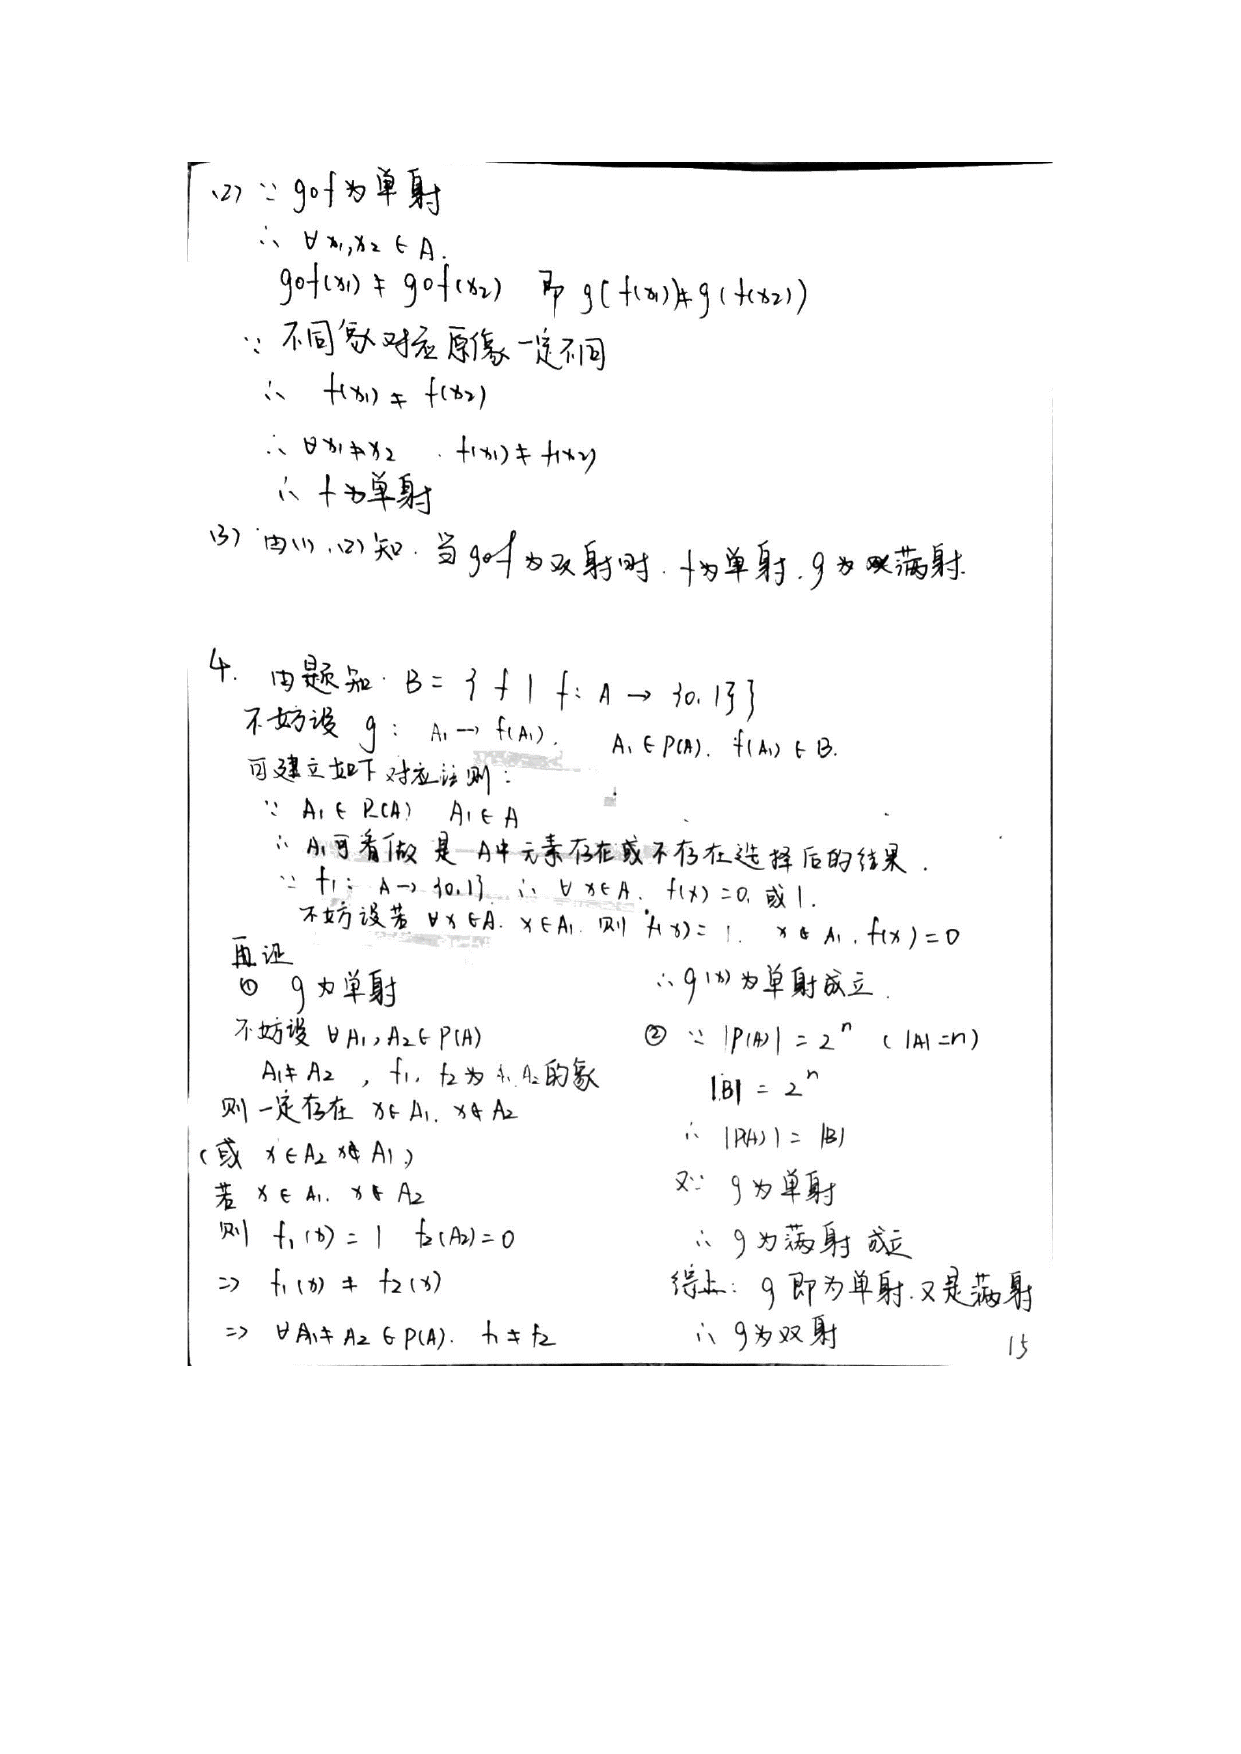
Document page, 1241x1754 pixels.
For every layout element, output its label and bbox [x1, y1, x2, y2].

picture [187, 162, 1053, 1366]
